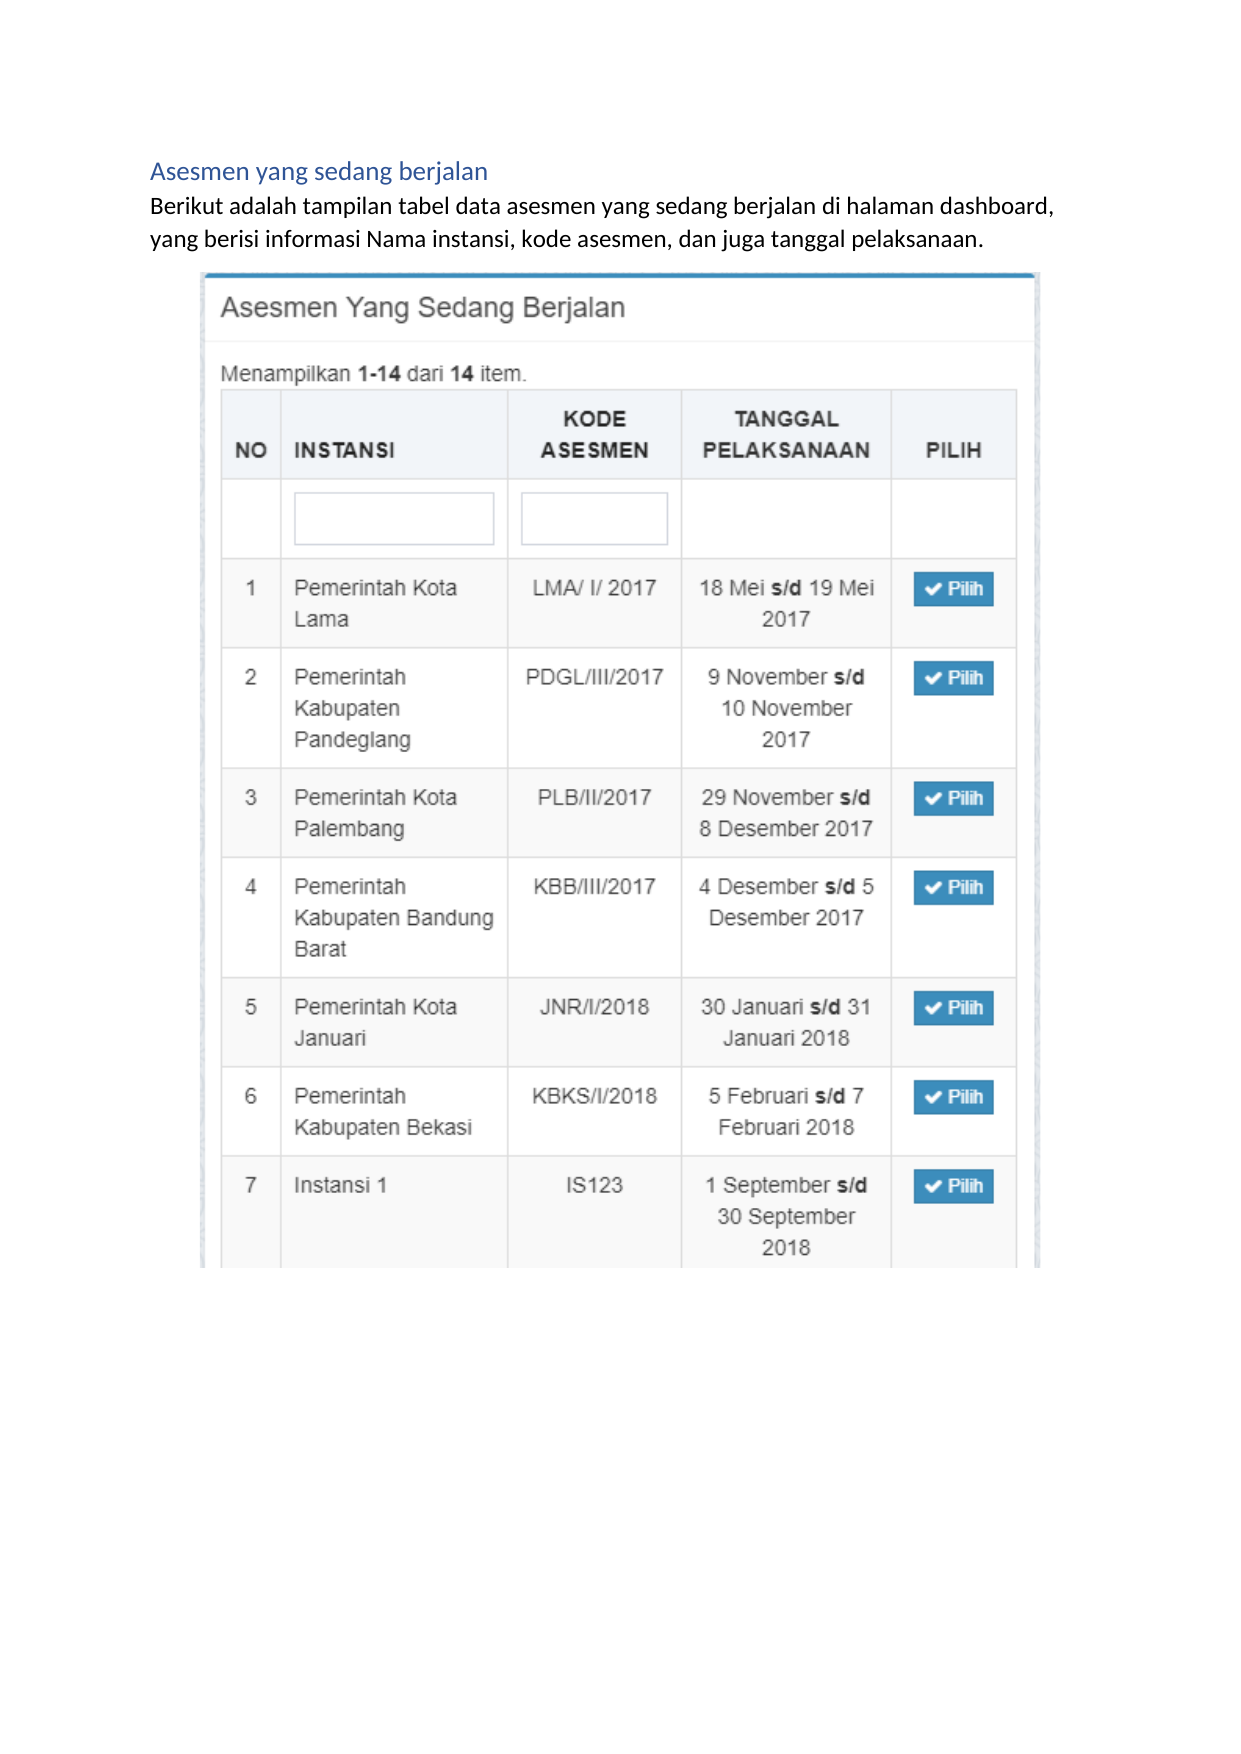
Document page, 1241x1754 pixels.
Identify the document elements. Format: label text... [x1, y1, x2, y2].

subtitle Asesmen yang sedang berjalan [150, 154, 1090, 187]
text Berikut adalah tampilan tabel data asesmen yang sedang berjalan di halaman dashboard, yang berisi informasi Nama instansi, kode asesmen, dan juga tanggal pelaksanaan. [150, 190, 1090, 253]
picture [199, 272, 1041, 1268]
